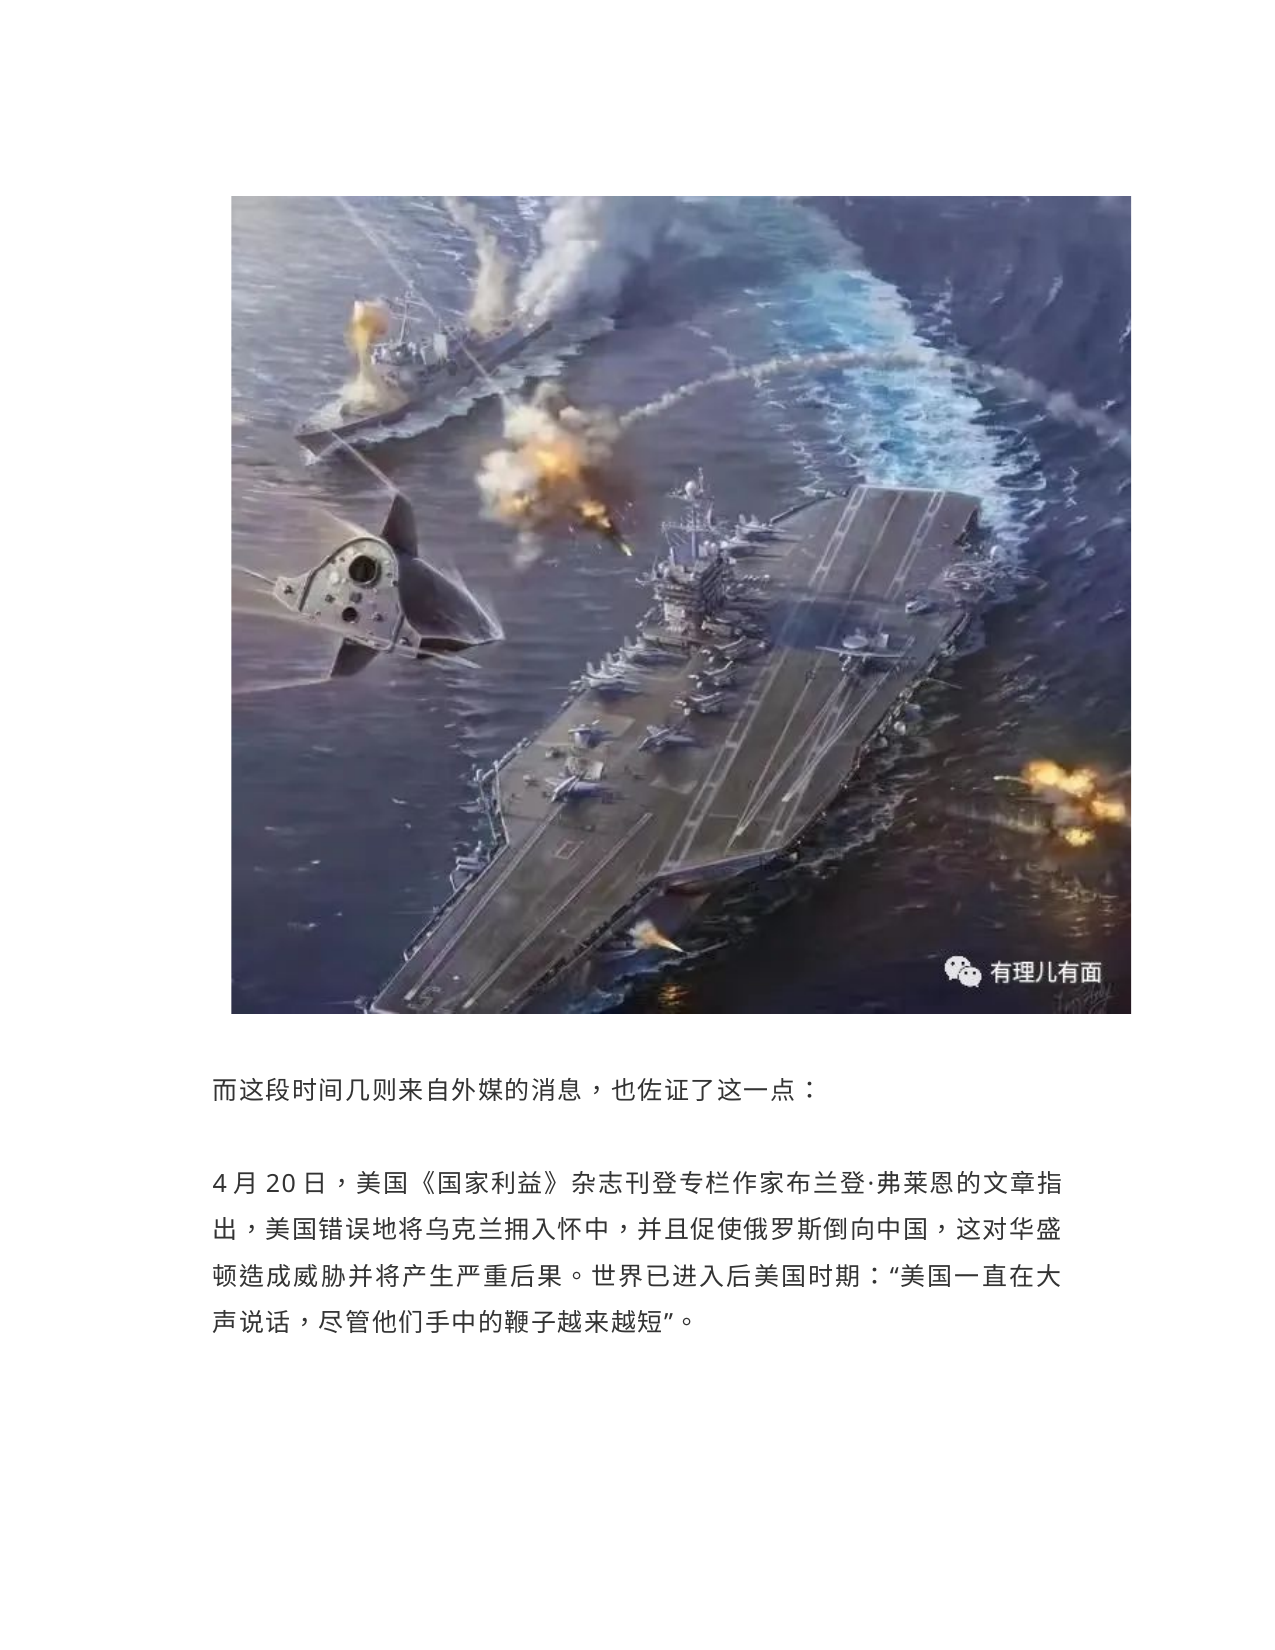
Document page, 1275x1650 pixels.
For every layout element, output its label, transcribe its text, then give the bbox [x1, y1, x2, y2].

picture [231, 196, 1132, 1014]
text 4月20日，美国《国家利益》杂志刊登专栏作家布兰登·弗莱恩的文章指出，美国错误地将乌克兰拥入怀中，并且促使俄罗斯倒向中国，这对华盛顿造成威胁并将产生严重后果。世界已进入后美国时期：“美国一直在大声说话，尽管他们手中的鞭子越来越短”。 [212, 1153, 1062, 1339]
text 而这段时间几则来自外媒的消息，也佐证了这一点： [212, 1060, 1062, 1107]
